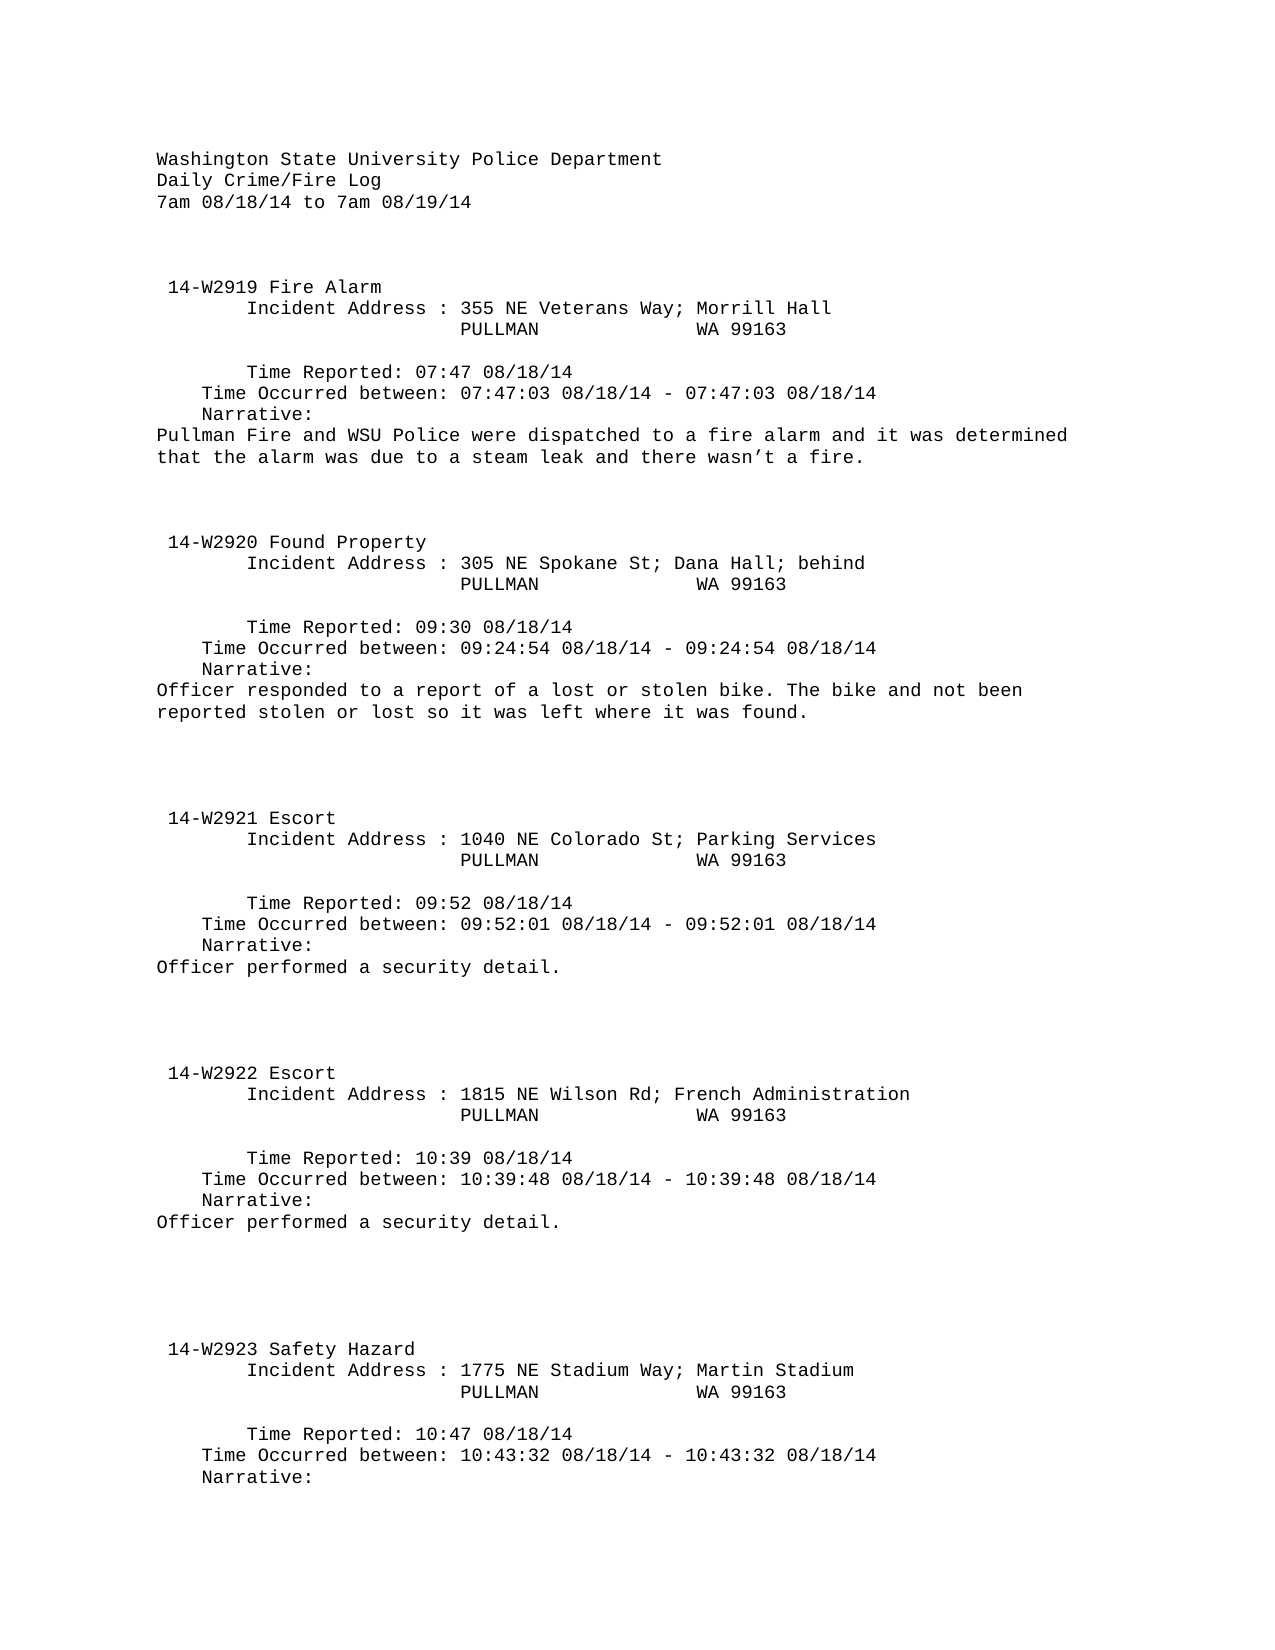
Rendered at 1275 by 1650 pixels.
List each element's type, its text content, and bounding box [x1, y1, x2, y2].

text Time Occurred between: 07:47:03 08/18/14 - 07:47:03 08/18/14 [156, 384, 1118, 405]
text Time Occurred between: 09:24:54 08/18/14 - 09:24:54 08/18/14 [156, 639, 1118, 660]
text PULLMAN WA 99163 [156, 1382, 1118, 1404]
text 14-W2919 Fire Alarm [156, 277, 1118, 299]
text Time Reported: 10:47 08/18/14 [156, 1425, 1118, 1446]
text Narrative: [156, 936, 1118, 957]
text Incident Address : 1815 NE Wilson Rd; French Administration [156, 1085, 1118, 1106]
text 7am 08/18/14 to 7am 08/19/14 [156, 192, 1118, 214]
text PULLMAN WA 99163 [156, 575, 1118, 596]
text 14-W2921 Escort [156, 809, 1118, 830]
text Time Occurred between: 10:43:32 08/18/14 - 10:43:32 08/18/14 [156, 1446, 1118, 1467]
text Time Reported: 09:52 08/18/14 [156, 894, 1118, 915]
text PULLMAN WA 99163 [156, 1106, 1118, 1127]
text Pullman Fire and WSU Police were dispatched to a fire alarm and it was determined that the alarm was due to a steam leak and there wasn’t a fire. [156, 426, 1118, 469]
text Time Occurred between: 09:52:01 08/18/14 - 09:52:01 08/18/14 [156, 915, 1118, 936]
text PULLMAN WA 99163 [156, 320, 1118, 341]
text 14-W2920 Found Property [156, 532, 1118, 554]
text Washington State University Police Department [156, 150, 1118, 171]
text PULLMAN WA 99163 [156, 851, 1118, 872]
text Incident Address : 355 NE Veterans Way; Morrill Hall [156, 299, 1118, 320]
text Narrative: [156, 1467, 1118, 1489]
text 14-W2922 Escort [156, 1064, 1118, 1085]
text Officer responded to a report of a lost or stolen bike. The bike and not been reported stolen or lost so it was left where it was found. [156, 681, 1118, 724]
text Time Occurred between: 10:39:48 08/18/14 - 10:39:48 08/18/14 [156, 1170, 1118, 1191]
text Incident Address : 305 NE Spokane St; Dana Hall; behind [156, 554, 1118, 575]
text Time Reported: 09:30 08/18/14 [156, 617, 1118, 639]
text Daily Crime/Fire Log [156, 171, 1118, 192]
text Narrative: [156, 1191, 1118, 1212]
text 14-W2923 Safety Hazard [156, 1340, 1118, 1361]
text Narrative: [156, 660, 1118, 681]
text Time Reported: 07:47 08/18/14 [156, 362, 1118, 384]
text Incident Address : 1775 NE Stadium Way; Martin Stadium [156, 1361, 1118, 1382]
text Narrative: [156, 405, 1118, 426]
text Incident Address : 1040 NE Colorado St; Parking Services [156, 830, 1118, 851]
text Time Reported: 10:39 08/18/14 [156, 1149, 1118, 1170]
text Officer performed a security detail. [156, 957, 1118, 979]
text Officer performed a security detail. [156, 1212, 1118, 1234]
